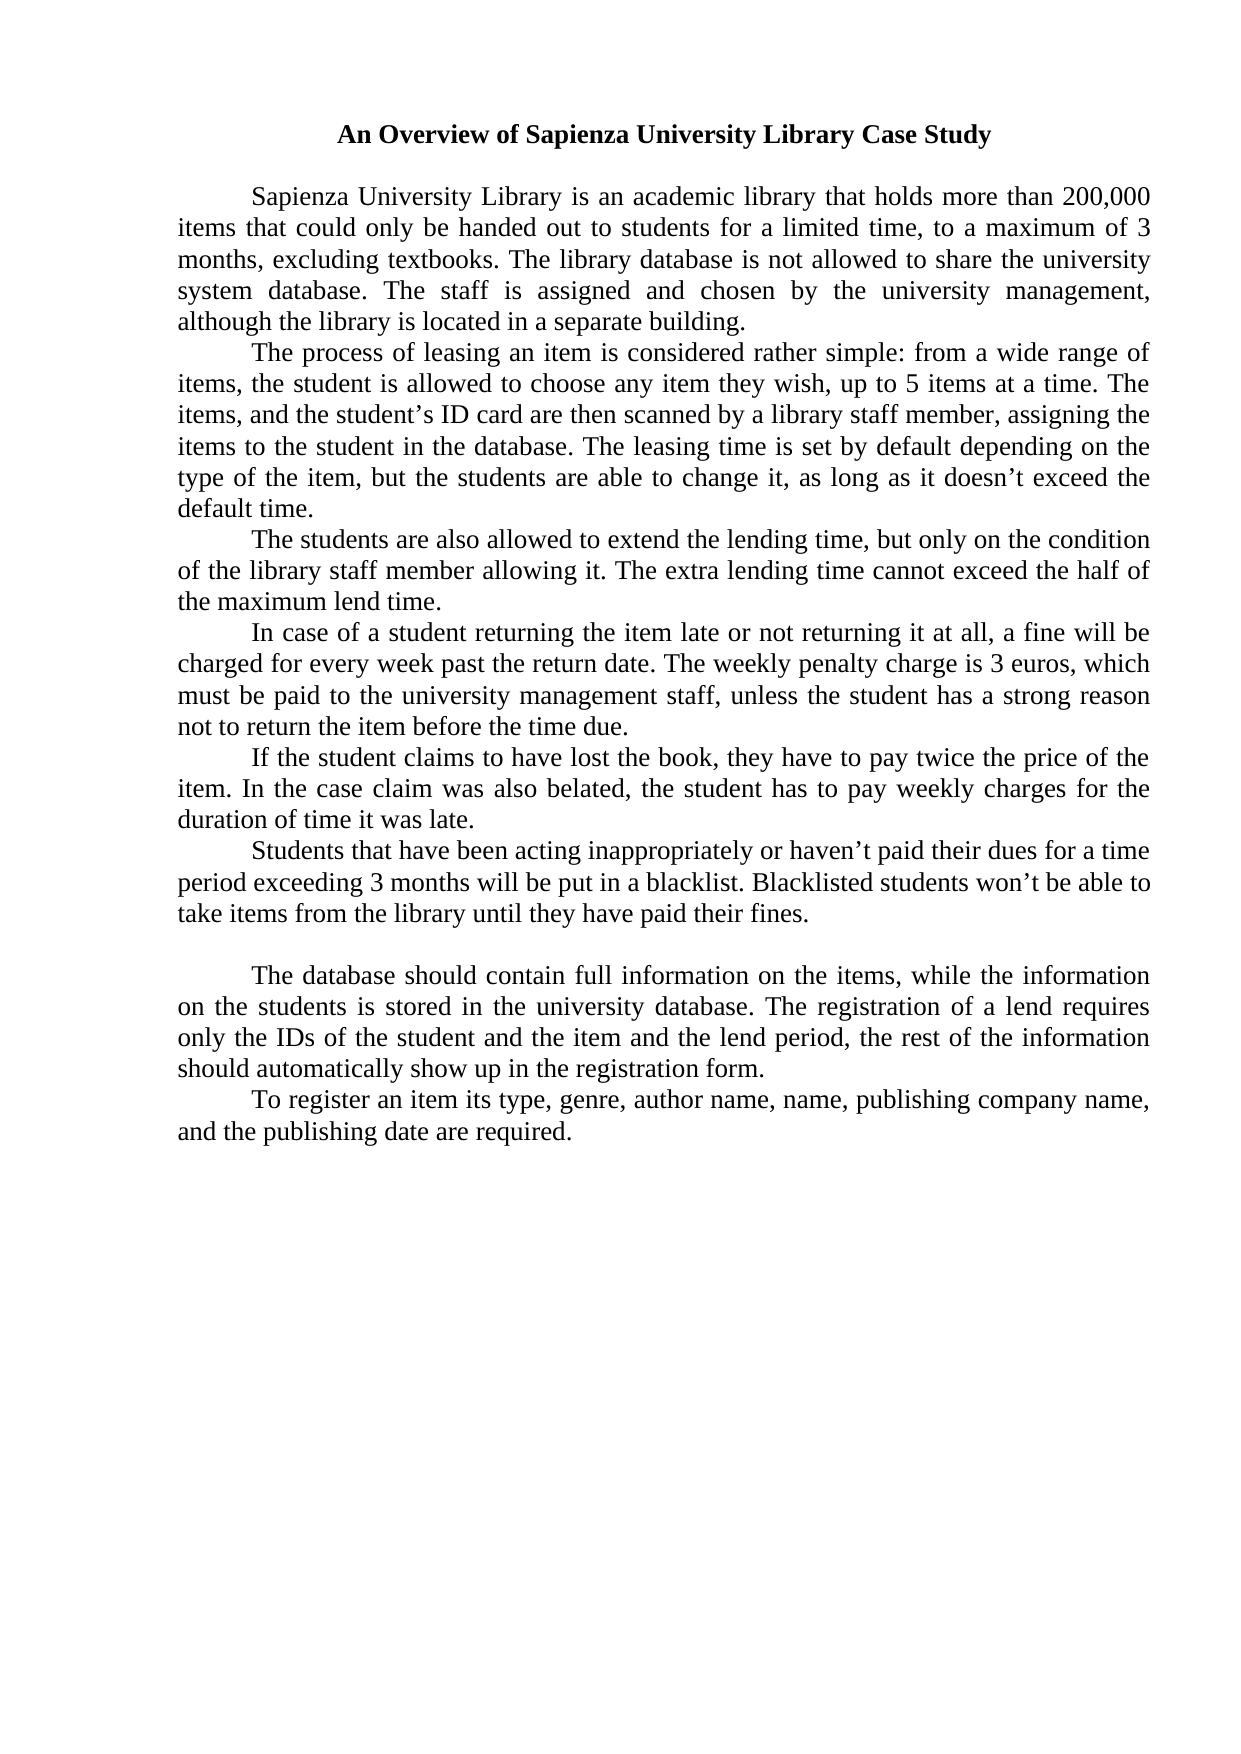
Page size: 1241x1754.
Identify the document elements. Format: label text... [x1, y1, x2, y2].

text An Overview of Sapienza University Library Case Study [177, 118, 1152, 149]
text The process of leasing an item is considered rather simple: from a wide range of items, the student is allowed to choose any item they wish, up to 5 items at a time. The items, and the student’s ID card are then scanned by a library staff member, assigning the items to the student in the database. The leasing time is set by default depending on the type of the item, but the students are able to change it, as long as it doesn’t exceed the default time. [177, 336, 1152, 523]
text Sapienza University Library is an academic library that holds more than 200,000 items that could only be handed out to students for a limited time, to a maximum of 3 months, excluding textbooks. The library database is not allowed to share the university system database. The staff is assigned and chosen by the university management, although the library is located in a separate building. [177, 180, 1152, 336]
text If the student claims to have lost the book, they have to pay twice the price of the item. In the case claim was also belated, the student has to pay weekly charges for the duration of time it was late. [177, 741, 1152, 834]
text Students that have been acting inappropriately or haven’t paid their dues for a time period exceeding 3 months will be put in a blacklist. Blacklisted students won’t be able to take items from the library until they have paid their fines. [177, 834, 1152, 928]
text The students are also allowed to extend the lending time, but only on the condition of the library staff member allowing it. The extra lending time cannot exceed the half of the maximum lend time. [177, 523, 1152, 616]
text In case of a student returning the item late or not returning it at all, a fine will be charged for every week past the return date. The weekly penalty charge is 3 euros, which must be paid to the university management staff, unless the student has a strong reason not to return the item before the time due. [177, 616, 1152, 741]
text The database should contain full information on the items, while the information on the students is stored in the university database. The registration of a lend requires only the IDs of the student and the item and the lend period, the rest of the information should automatically show up in the registration form. [177, 959, 1152, 1084]
text To register an item its type, genre, author name, name, publishing company name, and the publishing date are required. [177, 1084, 1152, 1146]
